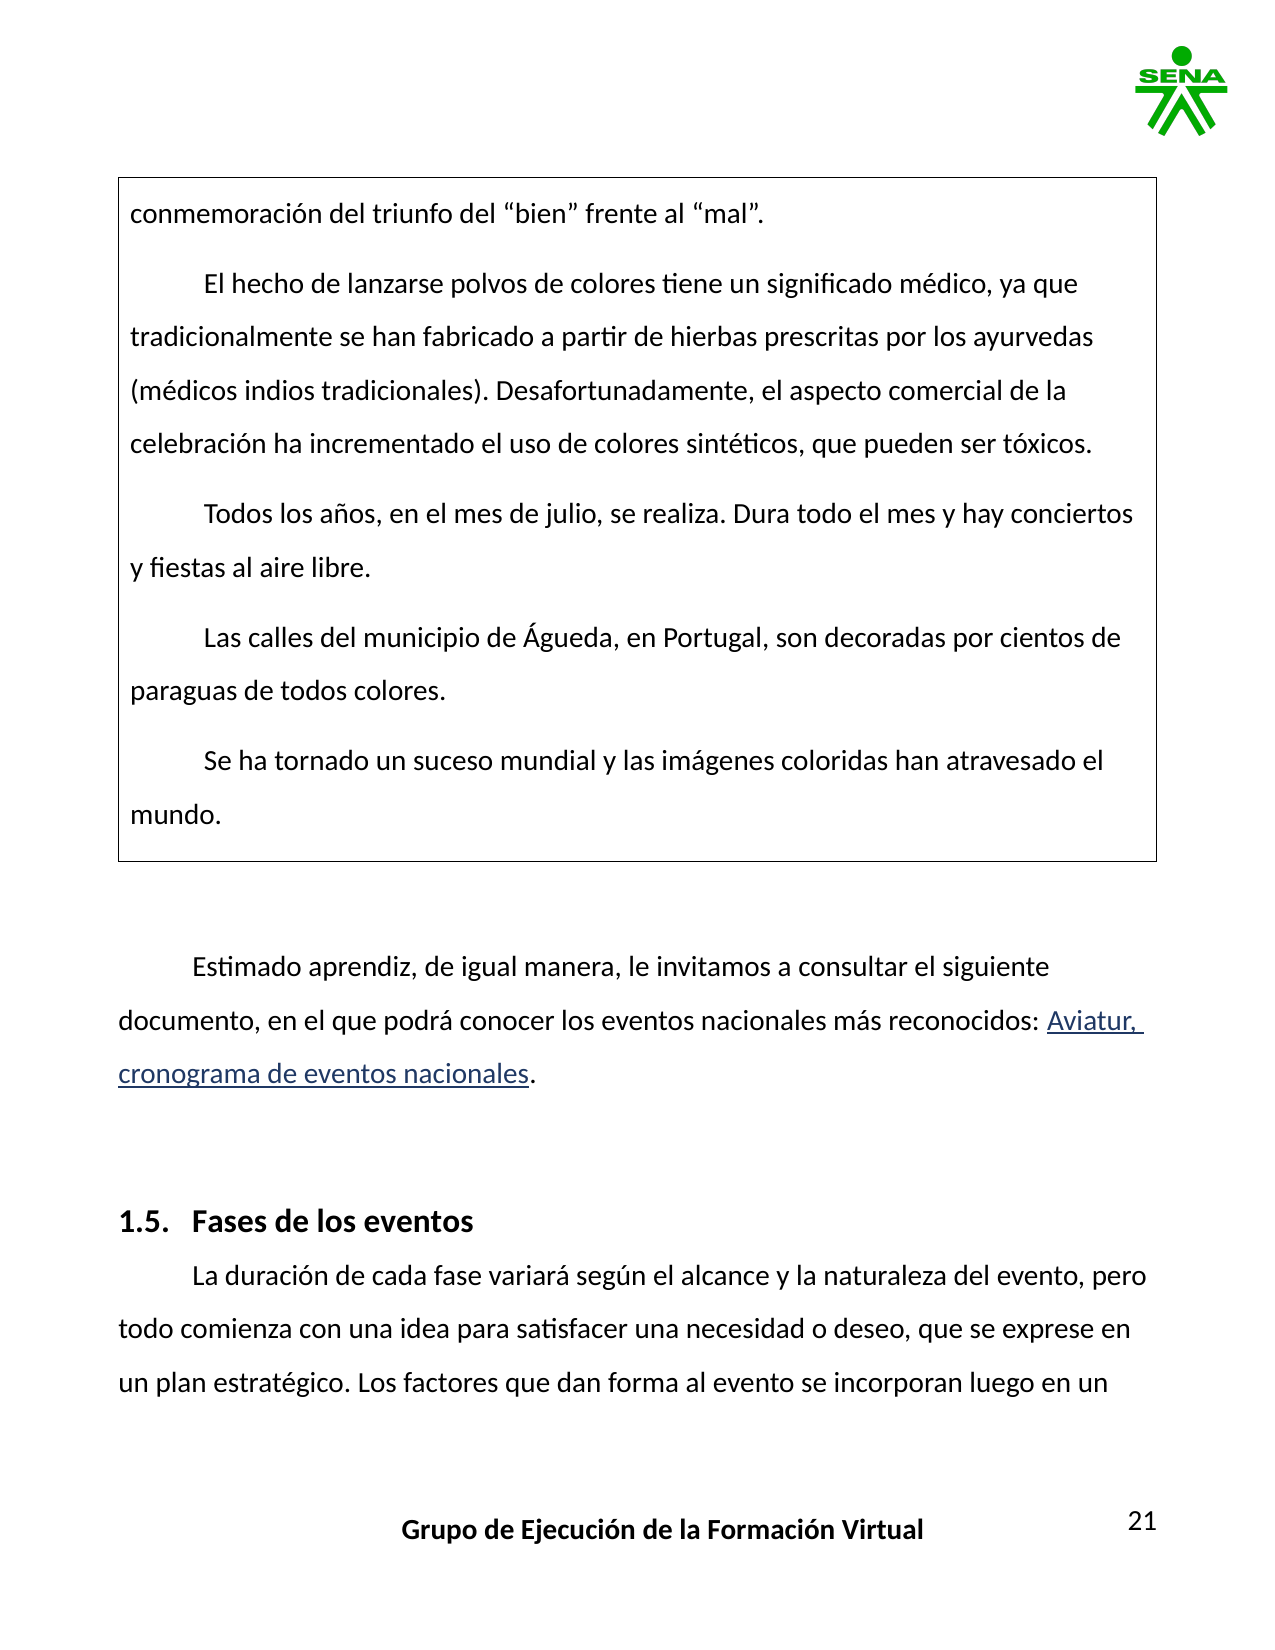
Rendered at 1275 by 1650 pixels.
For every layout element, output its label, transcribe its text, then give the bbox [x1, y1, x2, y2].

picture [1135, 46, 1228, 136]
subtitle Fases de los eventos [118, 1200, 1157, 1241]
text Estimado aprendiz, de igual manera, le invitamos a consultar el siguiente documento, en el que podrá conocer los eventos nacionales más reconocidos: Aviatur, cronograma de eventos nacionales. [118, 948, 1157, 1091]
